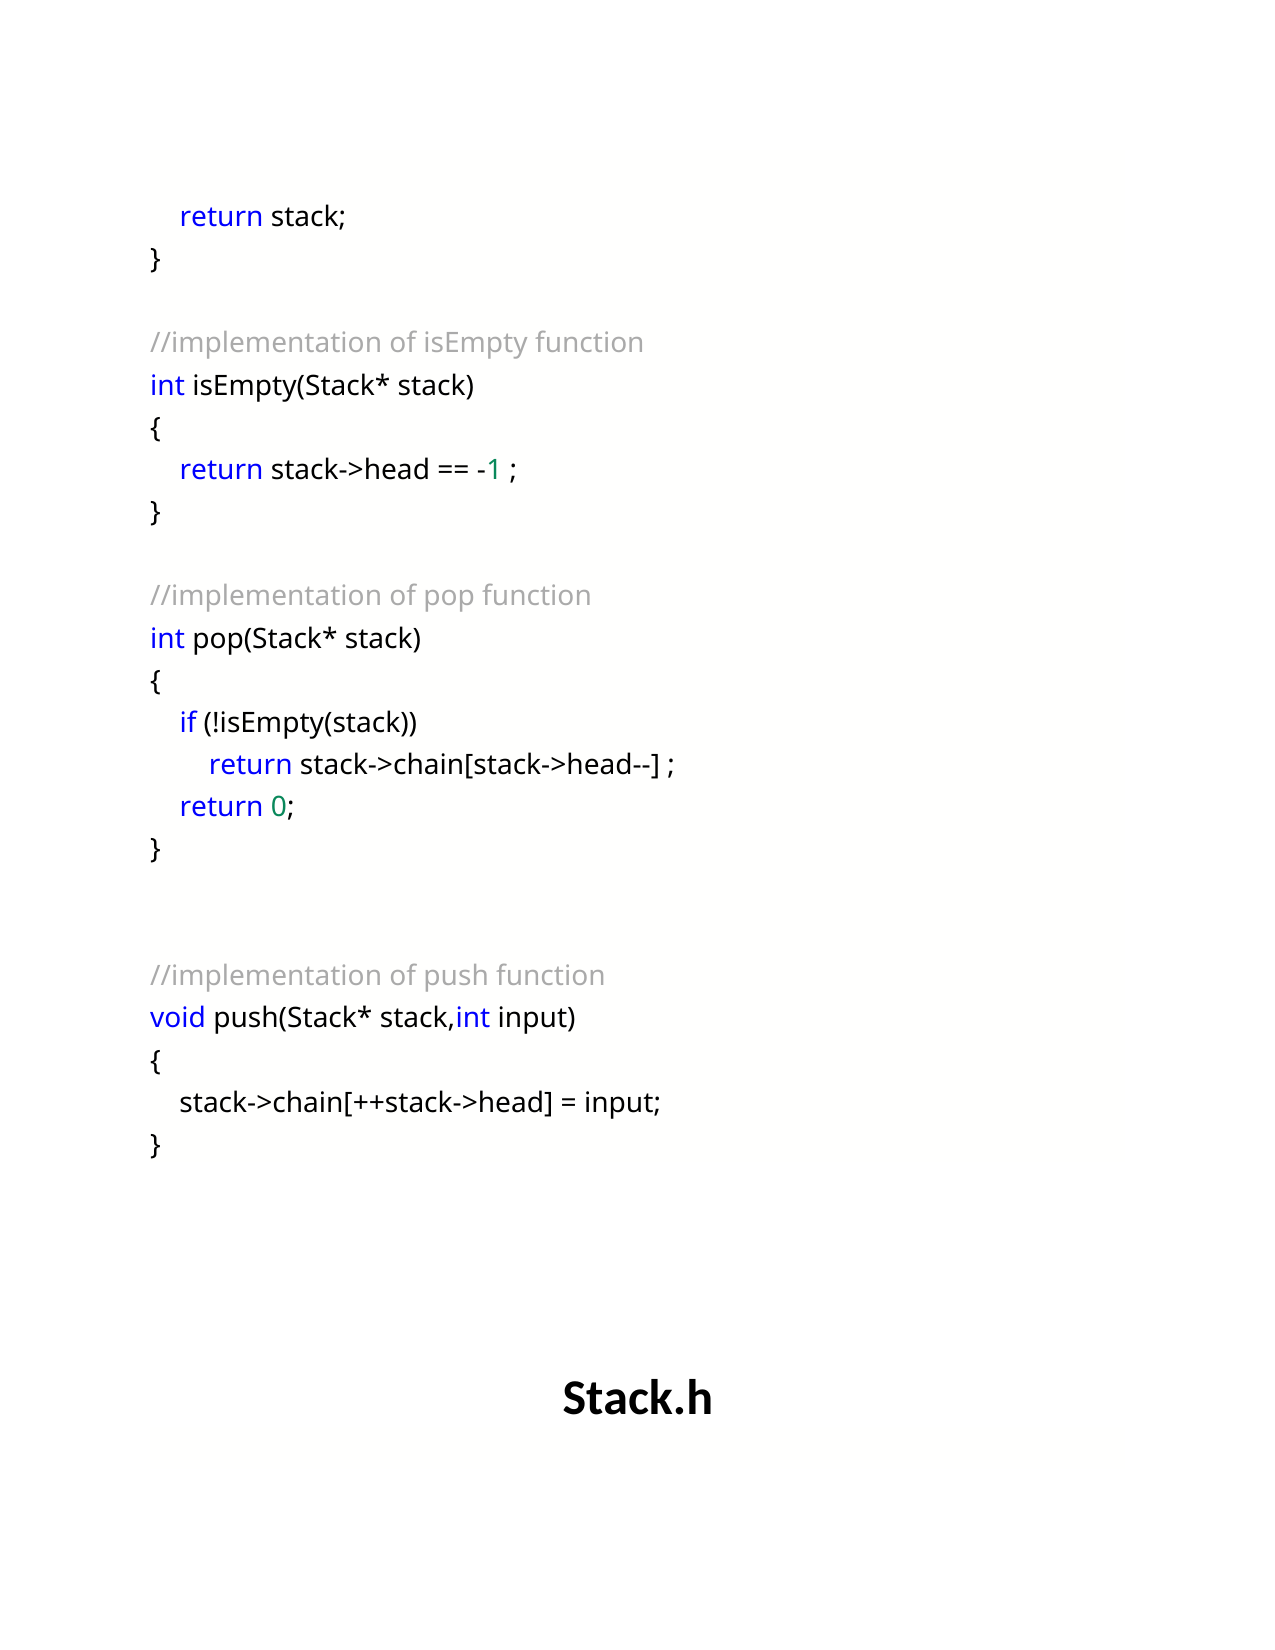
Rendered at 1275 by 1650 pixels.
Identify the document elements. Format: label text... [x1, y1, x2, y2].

text if (!isEmpty(stack)) [150, 698, 1125, 741]
text { [150, 403, 1125, 445]
text stack->chain[++stack->head] = input; [150, 1078, 1125, 1120]
text return 0; [150, 783, 1125, 825]
text } [150, 825, 1125, 867]
text } [150, 234, 1125, 277]
text int pop(Stack* stack) [150, 614, 1125, 656]
text { [150, 1036, 1125, 1078]
text return stack->head == -1 ; [150, 445, 1125, 487]
text Stack.h [150, 1366, 1125, 1427]
text //implementation of pop function [150, 572, 1125, 614]
text return stack->chain[stack->head--] ; [150, 741, 1125, 783]
text { [150, 656, 1125, 698]
text int isEmpty(Stack* stack) [150, 361, 1125, 403]
text void push(Stack* stack,int input) [150, 994, 1125, 1036]
text } [150, 1120, 1125, 1162]
text return stack; [150, 192, 1125, 234]
text //implementation of push function [150, 952, 1125, 994]
text //implementation of isEmpty function [150, 319, 1125, 361]
text } [150, 487, 1125, 530]
